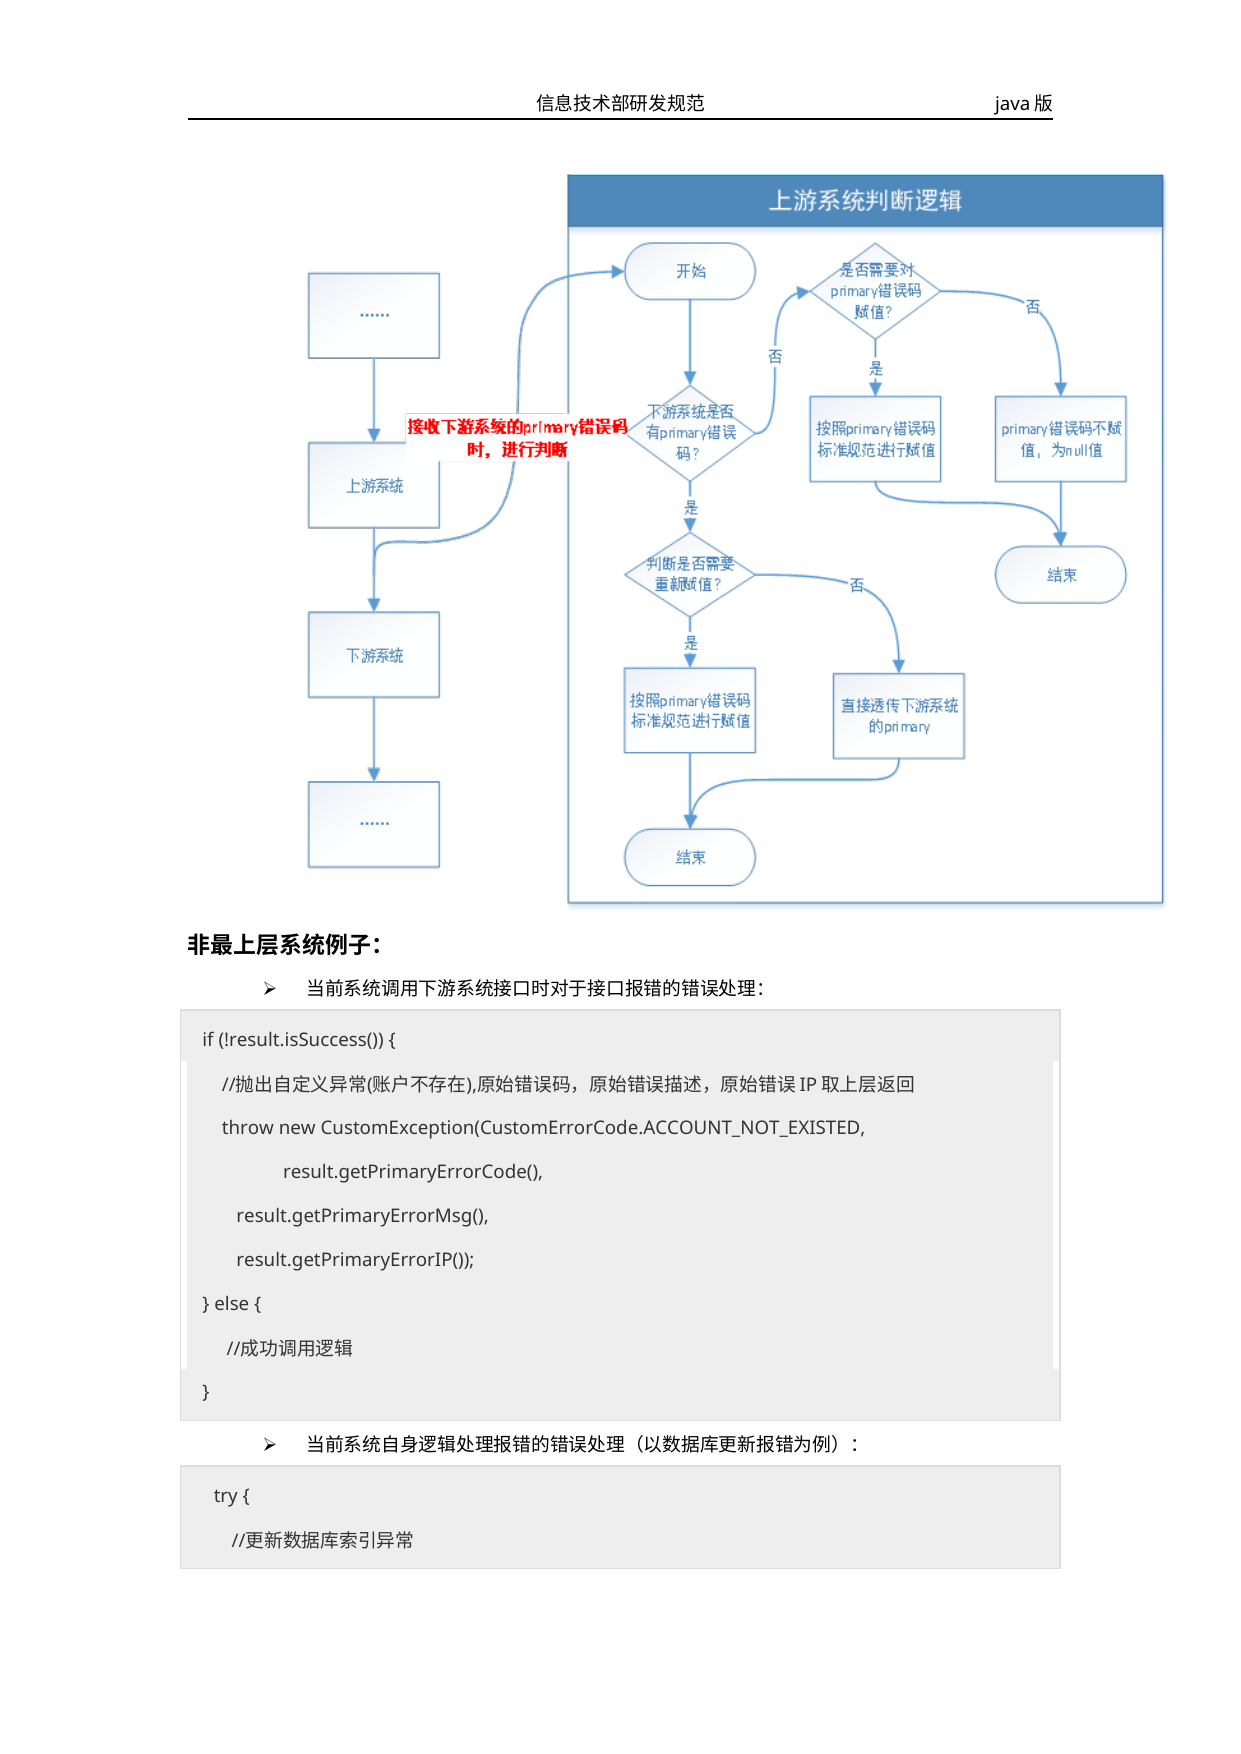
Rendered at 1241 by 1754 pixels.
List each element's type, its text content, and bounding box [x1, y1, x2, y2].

text try { [181, 1467, 1059, 1509]
picture [306, 172, 1171, 917]
list 当前系统调用下游系统接口时对于接口报错的错误处理： [262, 965, 1053, 1009]
text } [181, 1362, 1059, 1420]
text 非最上层系统例子： [187, 921, 1053, 965]
text //抛出自定义异常(账户不存在),原始错误码，原始错误描述，原始错误IP取上层返回 [187, 1061, 1053, 1105]
text result.getPrimaryErrorIP()); [187, 1237, 1053, 1281]
text throw new CustomException(CustomErrorCode.ACCOUNT_NOT_EXISTED, [187, 1105, 1053, 1149]
text } else { [187, 1281, 1053, 1325]
text result.getPrimaryErrorMsg(), [187, 1193, 1053, 1237]
text //更新数据库索引异常 [181, 1509, 1059, 1568]
text if (!result.isSuccess()) { [181, 1011, 1059, 1061]
text result.getPrimaryErrorCode(), [187, 1149, 1053, 1193]
text //成功调用逻辑 [187, 1325, 1053, 1362]
list 当前系统自身逻辑处理报错的错误处理（以数据库更新报错为例）： [262, 1421, 1053, 1465]
